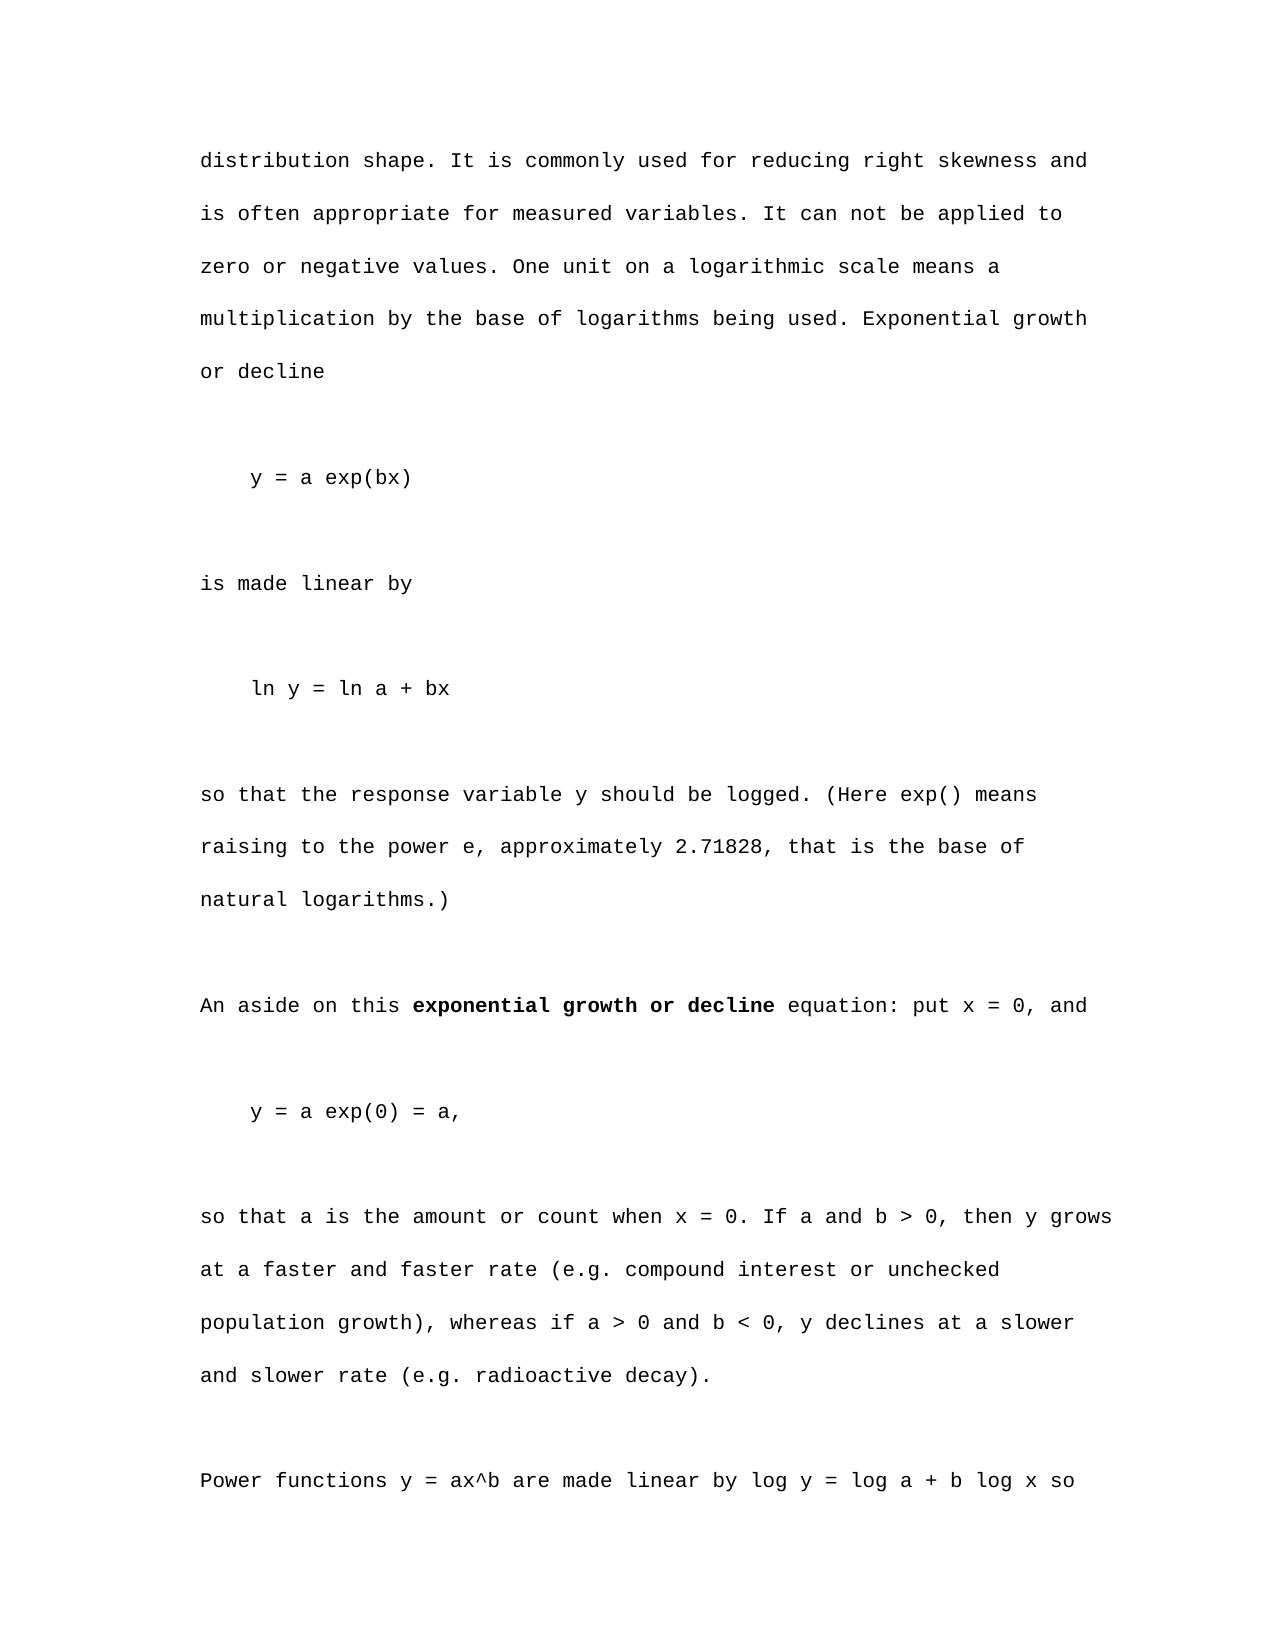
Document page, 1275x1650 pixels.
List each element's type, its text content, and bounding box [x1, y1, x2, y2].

text raising to the power e, approximately 2.71828, that is the base of [150, 837, 1125, 860]
text Power functions y = ax^b are made linear by log y = log a + b log x so [150, 1470, 1125, 1494]
text An aside on this exponential growth or decline equation: put x = 0, and [150, 995, 1125, 1019]
text population growth), whereas if a > 0 and b < 0, y declines at a slower [150, 1312, 1125, 1336]
text so that the response variable y should be logged. (Here exp() means [150, 784, 1125, 807]
text multiplication by the base of logarithms being used. Exponential growth [150, 308, 1125, 332]
text is often appropriate for measured variables. It can not be applied to [150, 203, 1125, 226]
text y = a exp(bx) [150, 467, 1125, 491]
text at a faster and faster rate (e.g. compound interest or unchecked [150, 1259, 1125, 1283]
text ln y = ln a + bx [150, 678, 1125, 702]
text is made linear by [150, 572, 1125, 596]
text zero or negative values. One unit on a logarithmic scale means a [150, 256, 1125, 279]
text and slower rate (e.g. radioactive decay). [150, 1365, 1125, 1388]
text natural logarithms.) [150, 889, 1125, 913]
text so that a is the amount or count when x = 0. If a and b > 0, then y grows [150, 1206, 1125, 1230]
text y = a exp(0) = a, [150, 1101, 1125, 1124]
text or decline [150, 361, 1125, 385]
text distribution shape. It is commonly used for reducing right skewness and [150, 150, 1125, 174]
